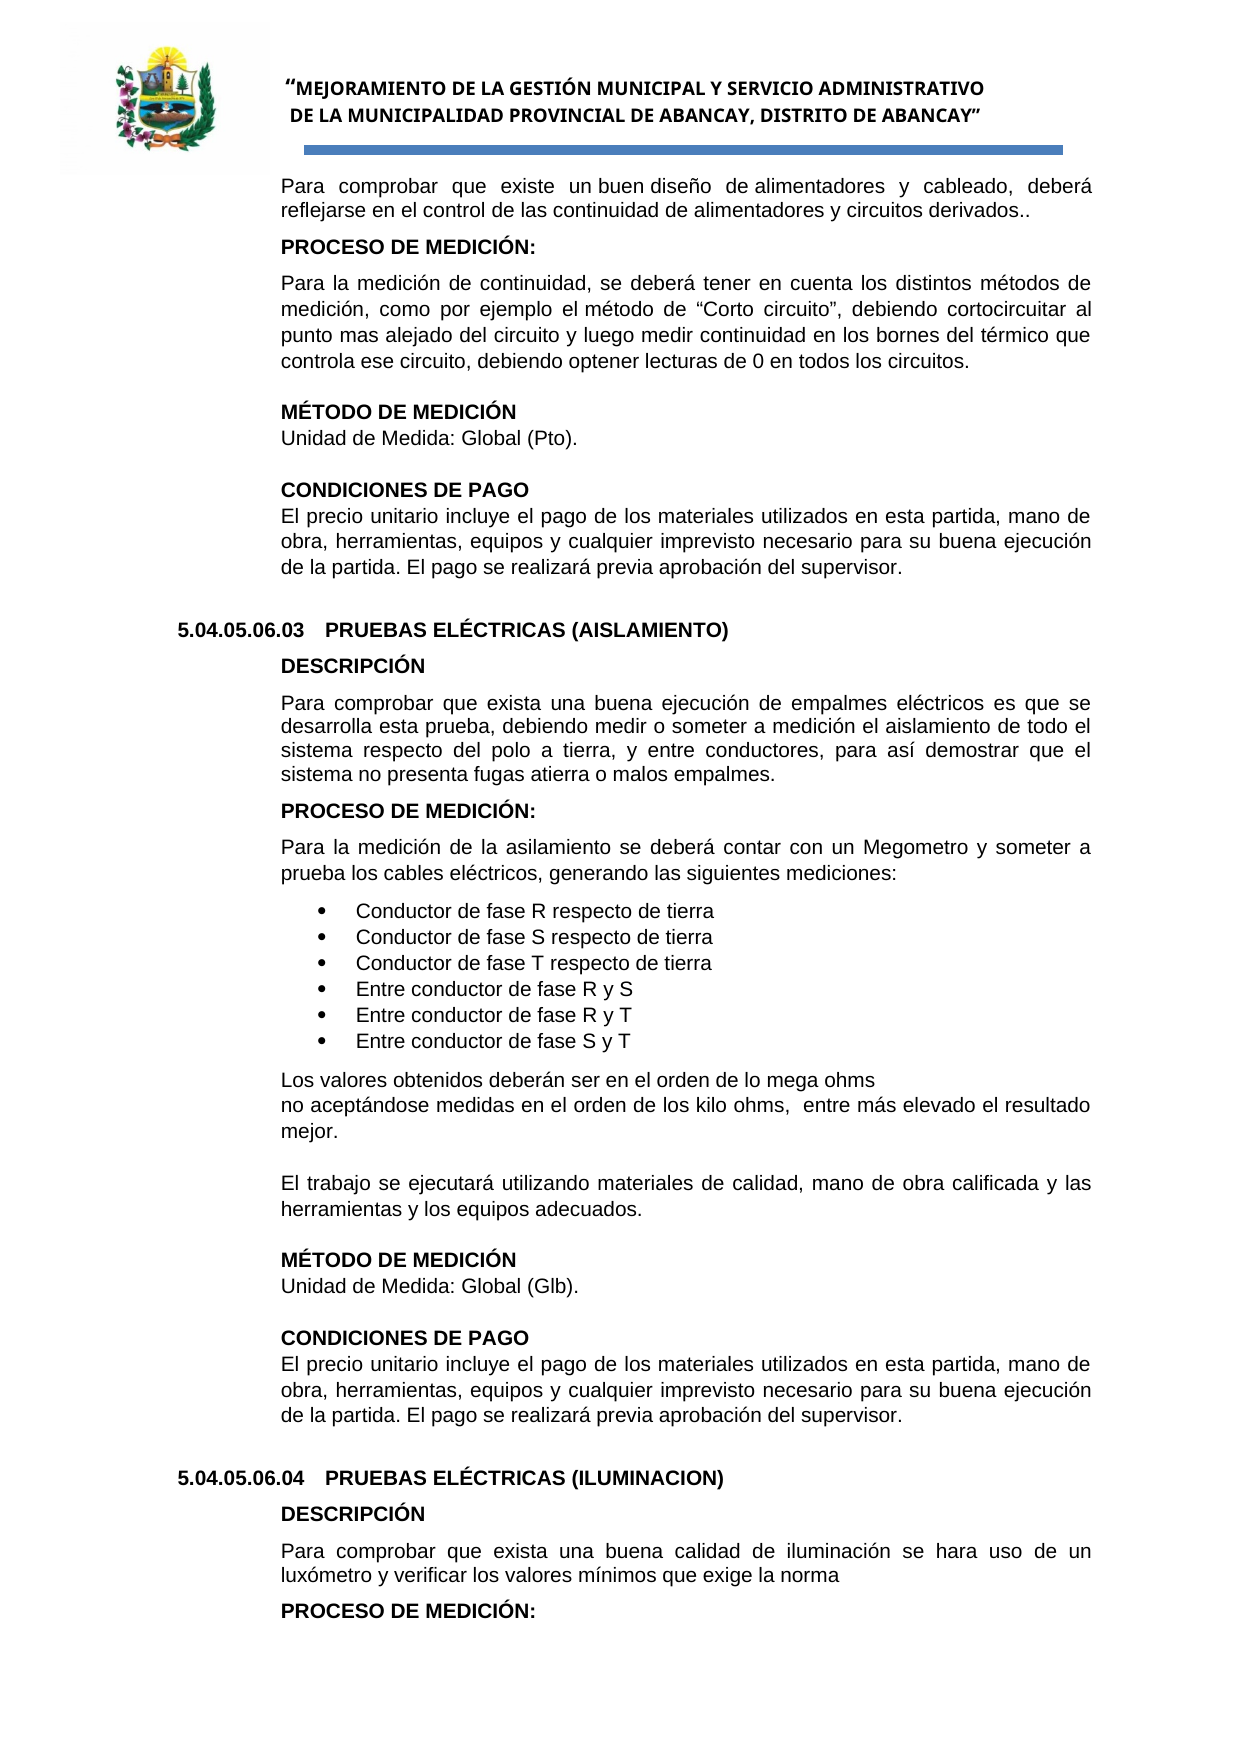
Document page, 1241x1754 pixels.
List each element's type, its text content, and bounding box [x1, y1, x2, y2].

text PROCESO DE MEDICIÓN: [281, 234, 1092, 258]
list Conductor de fase T respecto de tierra [318, 951, 1092, 975]
text DESCRIPCIÓN [281, 654, 1092, 678]
text CONDICIONES DE PAGO [281, 478, 1092, 502]
text 5.04.05.06.03 PRUEBAS ELÉCTRICAS (AISLAMIENTO) [177, 617, 1092, 641]
text Unidad de Medida: Global (Glb). [281, 1274, 1092, 1298]
text Para comprobar que exista una buena ejecución de empalmes eléctricos es que se desarrolla esta prueba, debiendo medir o someter a medición el aislamiento de todo el sistema respecto del polo a tierra, y entre conductores, para así demostrar que el sistema no presenta fugas atierra o malos empalmes. [281, 690, 1092, 786]
text Unidad de Medida: Global (Pto). [281, 426, 1092, 450]
text MÉTODO DE MEDICIÓN [281, 400, 1092, 424]
list Entre conductor de fase R y S [318, 977, 1092, 1001]
text MÉTODO DE MEDICIÓN [281, 1248, 1092, 1272]
list Conductor de fase R respecto de tierra [318, 899, 1092, 923]
list Entre conductor de fase R y T [318, 1003, 1092, 1027]
text Para comprobar que exista una buena calidad de iluminación se hara uso de un luxómetro y verificar los valores mínimos que exige la norma [281, 1538, 1092, 1586]
text PROCESO DE MEDICIÓN: [281, 1599, 1092, 1623]
text PROCESO DE MEDICIÓN: [281, 799, 1092, 823]
text CONDICIONES DE PAGO [281, 1326, 1092, 1350]
text DESCRIPCIÓN [281, 1502, 1092, 1526]
text Para comprobar que existe un buen diseño de alimentadores y cableado, deberá reflejarse en el control de las continuidad de alimentadores y circuitos derivados.. [281, 174, 1092, 222]
text Los valores obtenidos deberán ser en el orden de lo mega ohms [281, 1067, 1092, 1091]
list Entre conductor de fase S y T [318, 1029, 1092, 1053]
picture [60, 22, 270, 175]
text Para la medición de continuidad, se deberá tener en cuenta los distintos métodos de medición, como por ejemplo el método de “Corto circuito”, debiendo cortocircuitar al punto mas alejado del circuito y luego medir continuidad en los bornes del térmico que controla ese circuito, debiendo optener lecturas de 0 en todos los circuitos. [281, 271, 1092, 372]
text El trabajo se ejecutará utilizando materiales de calidad, mano de obra calificada y las herramientas y los equipos adecuados. [281, 1171, 1092, 1221]
list Conductor de fase S respecto de tierra [318, 925, 1092, 949]
text Para la medición de la asilamiento se deberá contar con un Megometro y someter a prueba los cables eléctricos, generando las siguientes mediciones: [281, 835, 1092, 885]
text 5.04.05.06.04 PRUEBAS ELÉCTRICAS (ILUMINACION) [177, 1466, 1092, 1489]
text no aceptándose medidas en el orden de los kilo ohms, entre más elevado el resultado mejor. [281, 1093, 1092, 1143]
